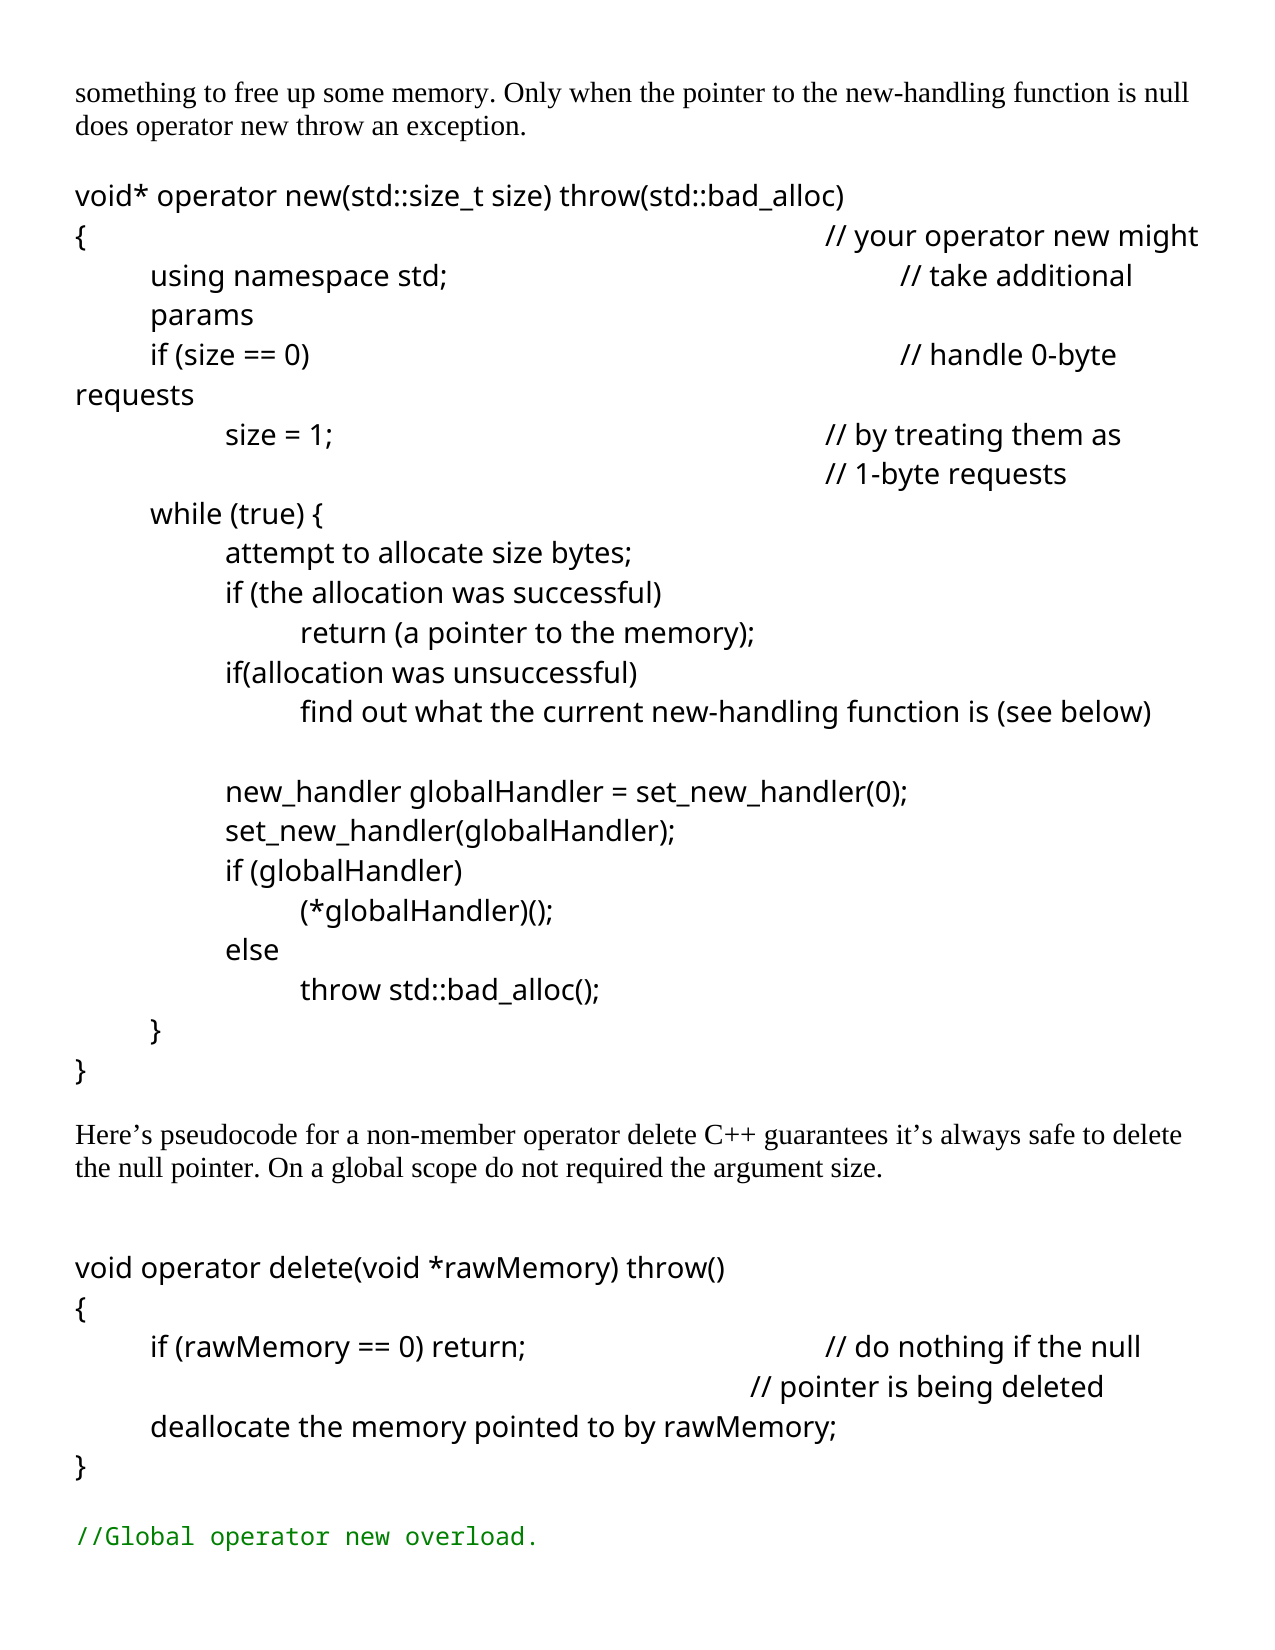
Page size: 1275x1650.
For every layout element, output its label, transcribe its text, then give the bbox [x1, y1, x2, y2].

text // pointer is being deleted [675, 1366, 1200, 1406]
text new_handler globalHandler = set_new_handler(0); [150, 771, 1200, 811]
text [75, 75, 1200, 142]
text if(allocation was unsuccessful) [150, 652, 1200, 692]
text Here’s pseudocode for a non-member operator delete C++ guarantees it’s always safe to delete the null pointer. On a global scope do not required the argument size. [75, 1117, 1200, 1184]
text if (globalHandler) [150, 850, 1200, 890]
text using namespace std; // take additional params [150, 255, 1200, 334]
text (*globalHandler)(); [225, 890, 1200, 930]
text return (a pointer to the memory); [75, 612, 1200, 652]
text while (true) { [75, 493, 1200, 533]
text void* operator new(std::size_t size) throw(std::bad_alloc) [75, 176, 1200, 215]
text //Global operator new overload. [75, 1519, 1200, 1553]
text size = 1; // by treating them as [150, 414, 1200, 453]
text } [75, 1446, 1200, 1485]
text { [75, 1287, 1200, 1327]
text if (rawMemory == 0) return; // do nothing if the null [75, 1327, 1200, 1366]
text { // your operator new might [75, 215, 1200, 255]
text // 1-byte requests [150, 453, 1200, 493]
text } [75, 1049, 1200, 1088]
text else [150, 930, 1200, 969]
text throw std::bad_alloc(); [225, 969, 1200, 1009]
text if (size == 0) // handle 0-byte requests [75, 334, 1200, 414]
text set_new_handler(globalHandler); [150, 811, 1200, 850]
text attempt to allocate size bytes; [150, 533, 1200, 572]
text deallocate the memory pointed to by rawMemory; [75, 1406, 1200, 1446]
text find out what the current new-handling function is (see below) [225, 692, 1200, 731]
text void operator delete(void *rawMemory) throw() [75, 1247, 1200, 1287]
text } [75, 1009, 1200, 1049]
text if (the allocation was successful) [75, 572, 1200, 612]
